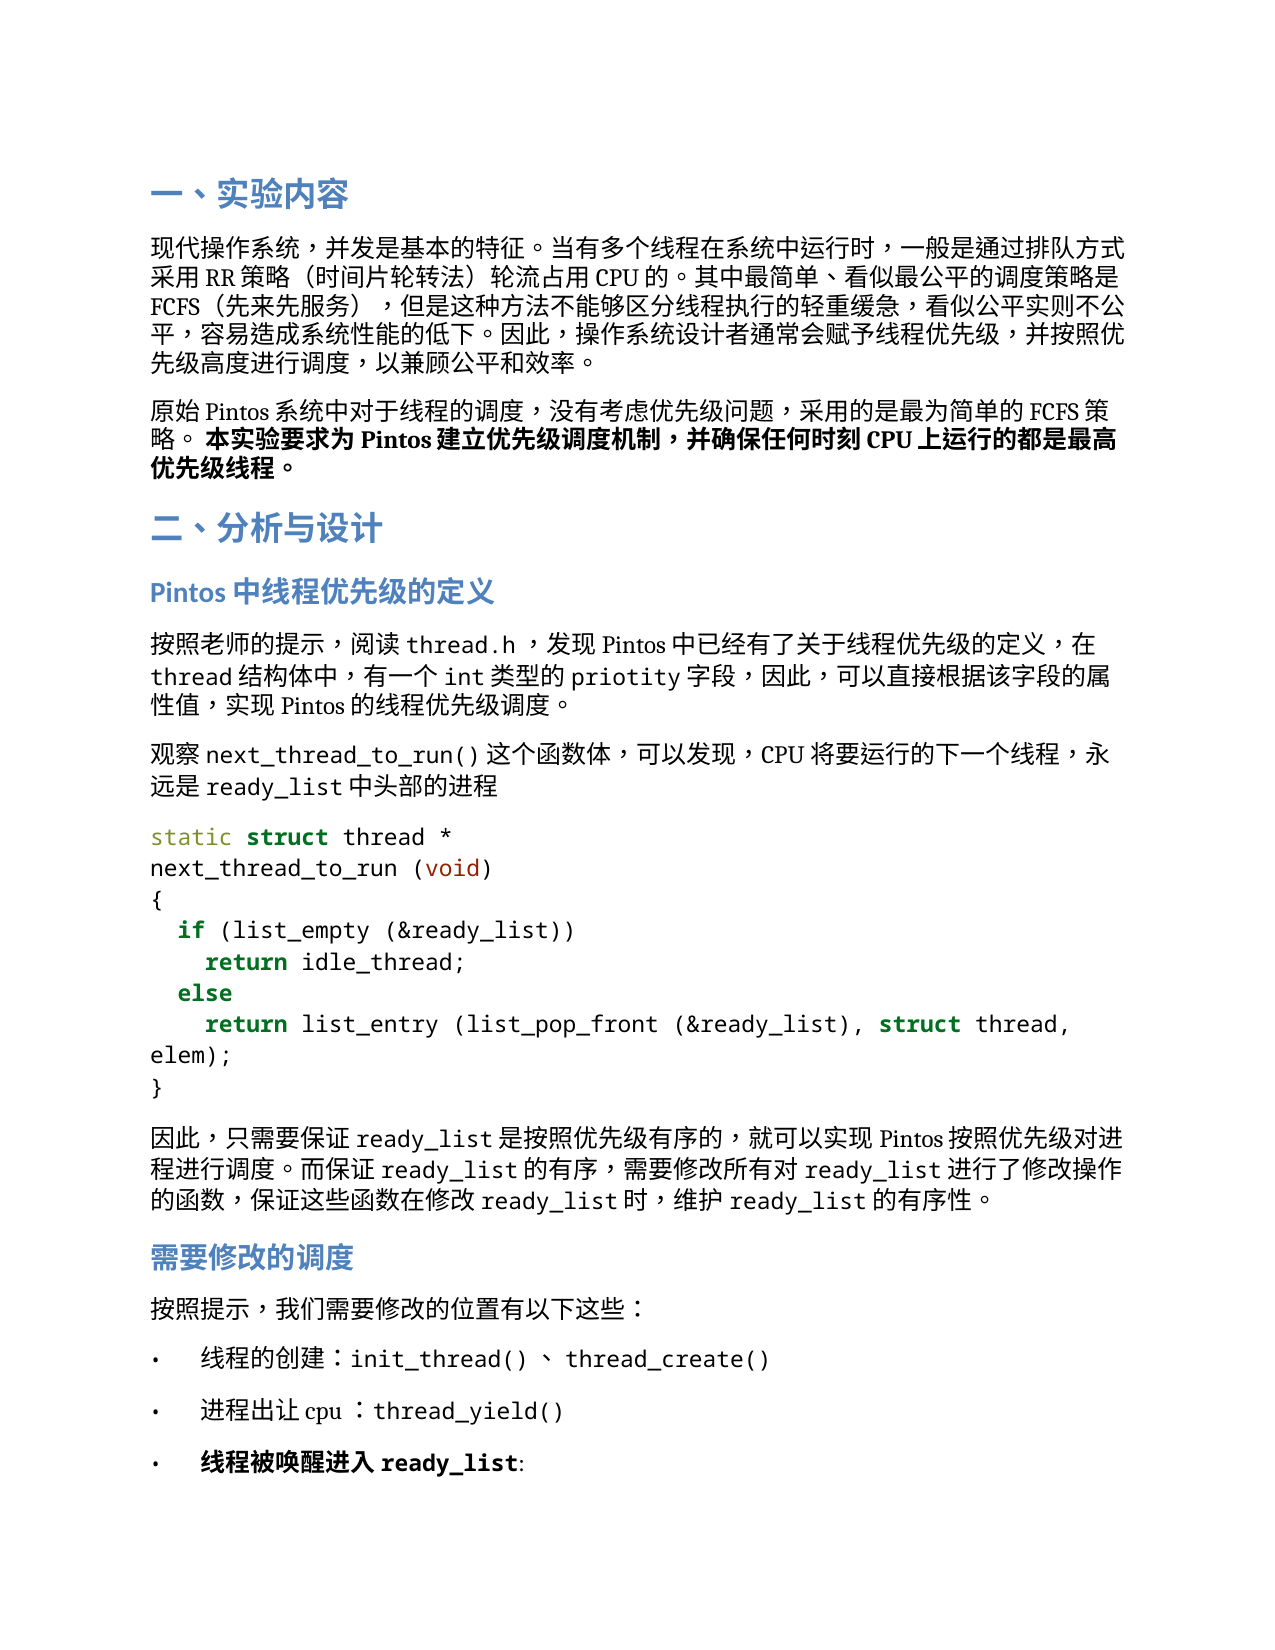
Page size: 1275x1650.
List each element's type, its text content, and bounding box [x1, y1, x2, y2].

subtitle 需要修改的调度 [150, 1237, 1125, 1277]
list 进程出让cpu ：thread_yield() [150, 1395, 1125, 1426]
list 线程被唤醒进入 ready_list: [150, 1447, 1125, 1478]
text 按照提示，我们需要修改的位置有以下这些： [150, 1296, 1125, 1324]
text 原始Pintos系统中对于线程的调度，没有考虑优先级问题，采用的是最为简单的FCFS策略。 本实验要求为Pintos建立优先级调度机制，并确保任何时刻CPU上运行的都是最高优先级线程。 [150, 397, 1125, 484]
text 因此，只需要保证 ready_list 是按照优先级有序的，就可以实现 Pintos 按照优先级对进程进行调度。而保证 ready_list 的有序，需要修改所有对 ready_list 进行了修改操作的函数，保证这些函数在修改 ready_list 时，维护 ready_list 的有序性。 [150, 1123, 1125, 1216]
text 现代操作系统，并发是基本的特征。当有多个线程在系统中运行时，一般是通过排队方式采用RR策略（时间片轮转法）轮流占用CPU的。其中最简单、看似最公平的调度策略是FCFS（先来先服务），但是这种方法不能够区分线程执行的轻重缓急，看似公平实则不公平，容易造成系统性能的低下。因此，操作系统设计者通常会赋予线程优先级，并按照优先级高度进行调度，以兼顾公平和效率。 [150, 235, 1125, 379]
subtitle Pintos 中线程优先级的定义 [150, 571, 1125, 611]
text 按照老师的提示，阅读 thread.h ，发现 Pintos 中已经有了关于线程优先级的定义，在 thread 结构体中，有一个 int 类型的 priotity 字段，因此，可以直接根据该字段的属性值，实现 Pintos 的线程优先级调度。 [150, 629, 1125, 721]
text 观察 next_thread_to_run() 这个函数体，可以发现，CPU 将要运行的下一个线程，永远是 ready_list 中头部的进程 [150, 739, 1125, 802]
subtitle 一、实验内容 [150, 171, 1125, 216]
list 线程的创建：init_thread() 、 thread_create() [150, 1343, 1125, 1374]
subtitle 二、分析与设计 [150, 504, 1125, 550]
text static struct thread * next_thread_to_run (void) { if (list_empty (&ready_list)) return idle_thread; else return list_entry (list_pop_front (&ready_list), struct thread, elem); } [150, 821, 1125, 1102]
